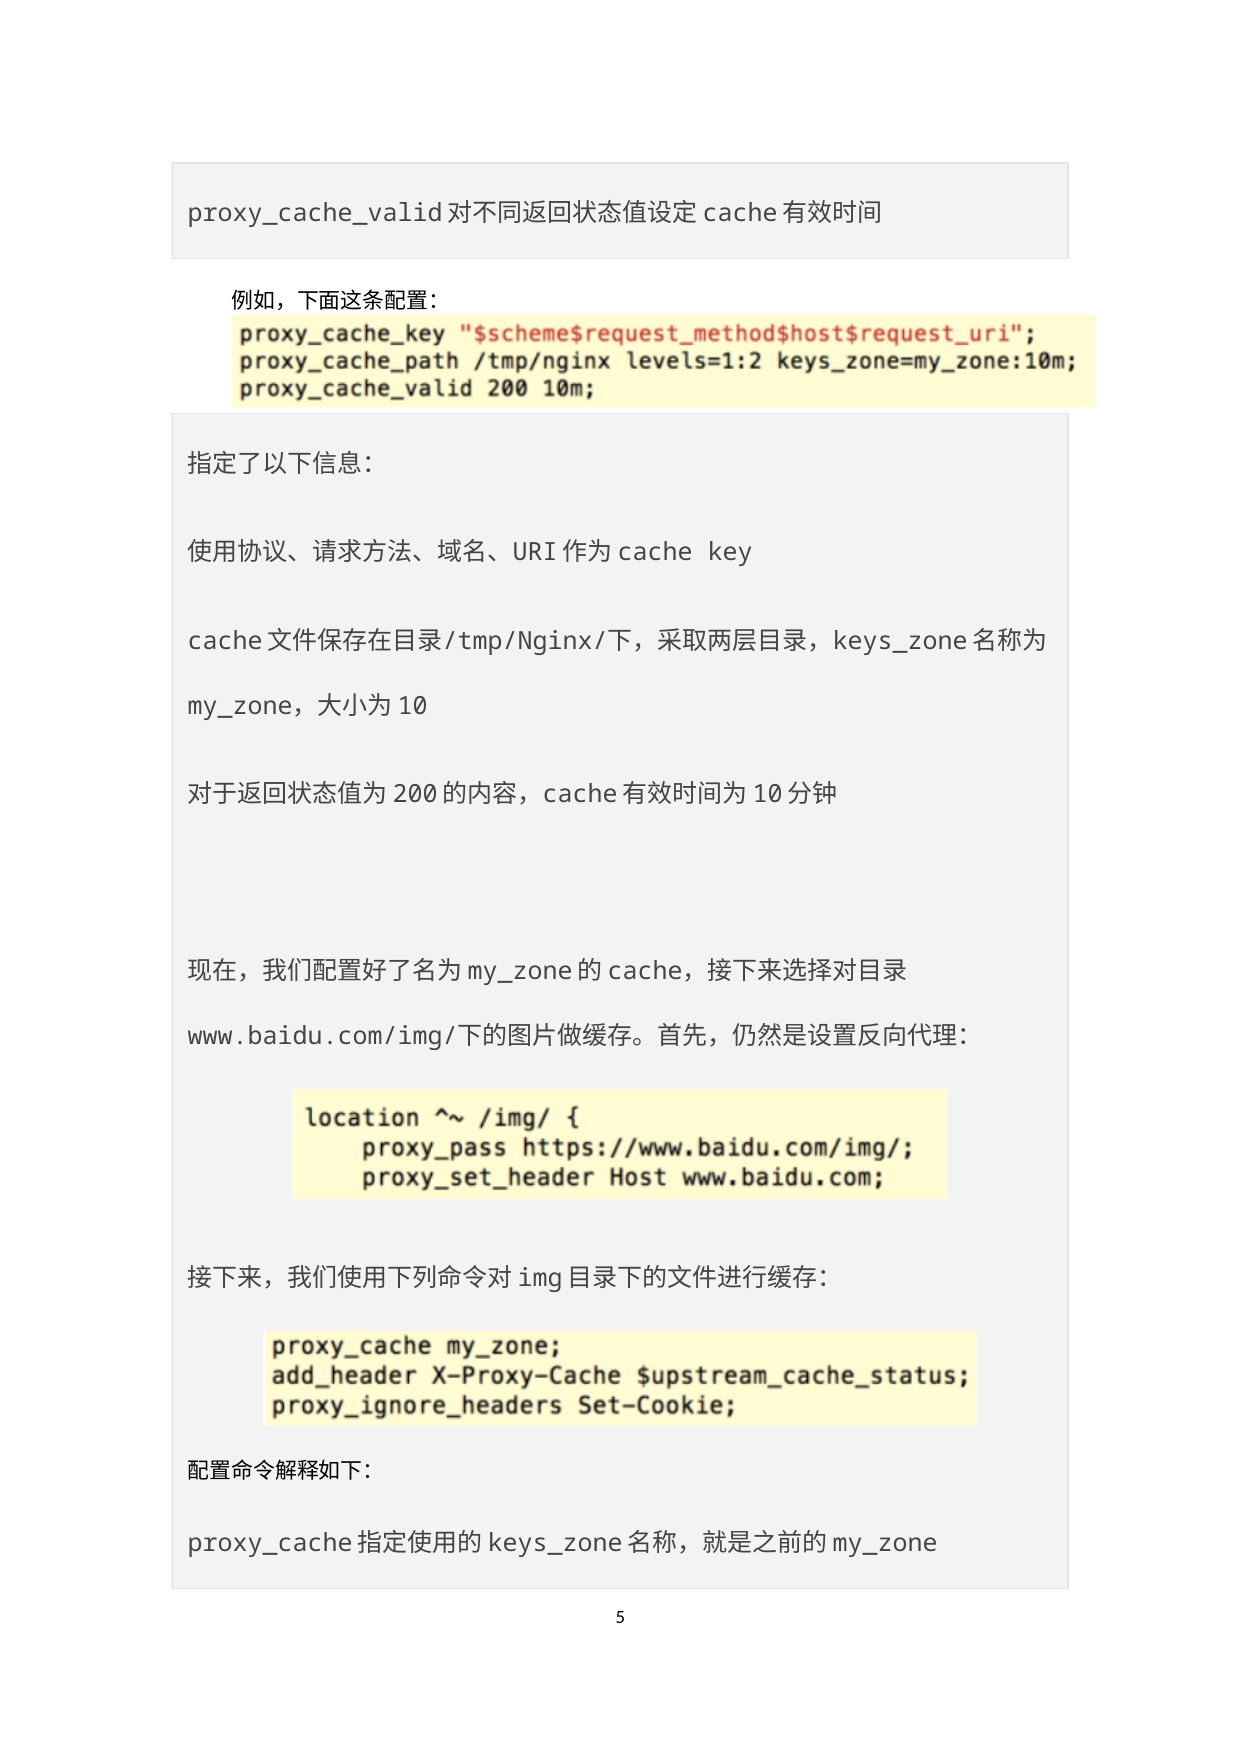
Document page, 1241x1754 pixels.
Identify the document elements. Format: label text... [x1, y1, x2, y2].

text 例如，下面这条配置： [187, 283, 1053, 315]
picture [263, 1331, 977, 1426]
text 配置命令解释如下： [173, 1436, 1067, 1485]
text 接下来，我们使用下列命令对img目录下的文件进行缓存： [173, 1227, 1067, 1308]
text cache文件保存在目录/tmp/Nginx/下，采取两层目录，keys_zone名称为my_zone，大小为10 [173, 589, 1067, 736]
picture [231, 315, 1097, 408]
text 使用协议、请求方法、域名、URI作为cache key [173, 501, 1067, 582]
text 对于返回状态值为200的内容，cache有效时间为10分钟 [173, 743, 1067, 824]
text proxy_cache指定使用的keys_zone名称，就是之前的my_zone [173, 1492, 1067, 1588]
picture [292, 1089, 948, 1199]
text proxy_cache_valid对不同返回状态值设定cache有效时间 [173, 164, 1067, 258]
text 现在，我们配置好了名为my_zone的cache，接下来选择对目录www.baidu.com/img/下的图片做缓存。首先，仍然是设置反向代理： [173, 920, 1067, 1066]
text 指定了以下信息： [173, 414, 1067, 494]
